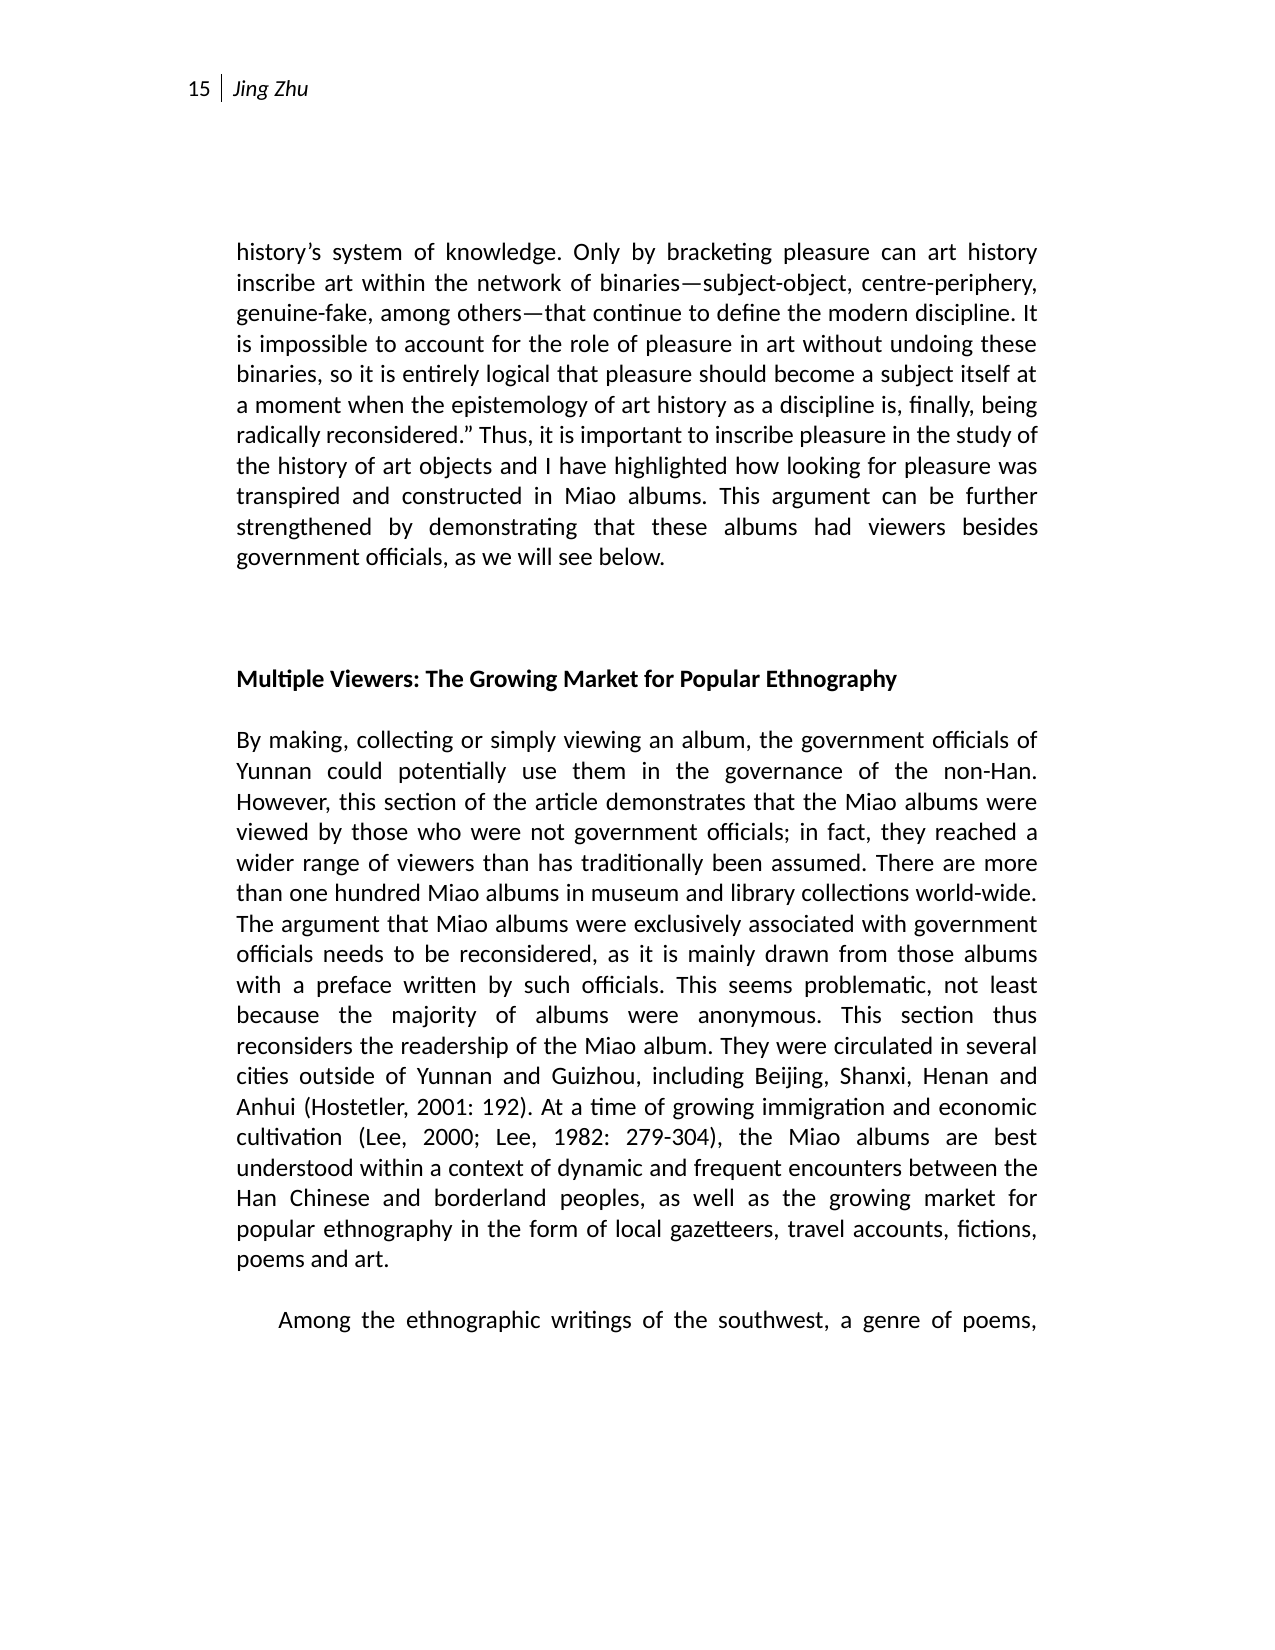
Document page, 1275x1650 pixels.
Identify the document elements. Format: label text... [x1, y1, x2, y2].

text Multiple Viewers: The Growing Market for Popular Ethnography [236, 663, 1039, 694]
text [236, 236, 1039, 572]
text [236, 1304, 1039, 1335]
text By making, collecting or simply viewing an album, the government officials of Yunnan could potentially use them in the governance of the non-Han. However, this section of the article demonstrates that the Miao albums were viewed by those who were not government officials; in fact, they reached a wider range of viewers than has traditionally been assumed. There are more than one hundred Miao albums in museum and library collections world-wide. The argument that Miao albums were exclusively associated with government officials needs to be reconsidered, as it is mainly drawn from those albums with a preface written by such officials. This seems problematic, not least because the majority of albums were anonymous. This section thus reconsiders the readership of the Miao album. They were circulated in several cities outside of Yunnan and Guizhou, including Beijing, Shanxi, Henan and Anhui (Hostetler, 2001: 192). At a time of growing immigration and economic cultivation (Lee, 2000; Lee, 1982: 279-304), the Miao albums are best understood within a context of dynamic and frequent encounters between the Han Chinese and borderland peoples, as well as the growing market for popular ethnography in the form of local gazetteers, travel accounts, fictions, poems and art. [236, 724, 1039, 1274]
